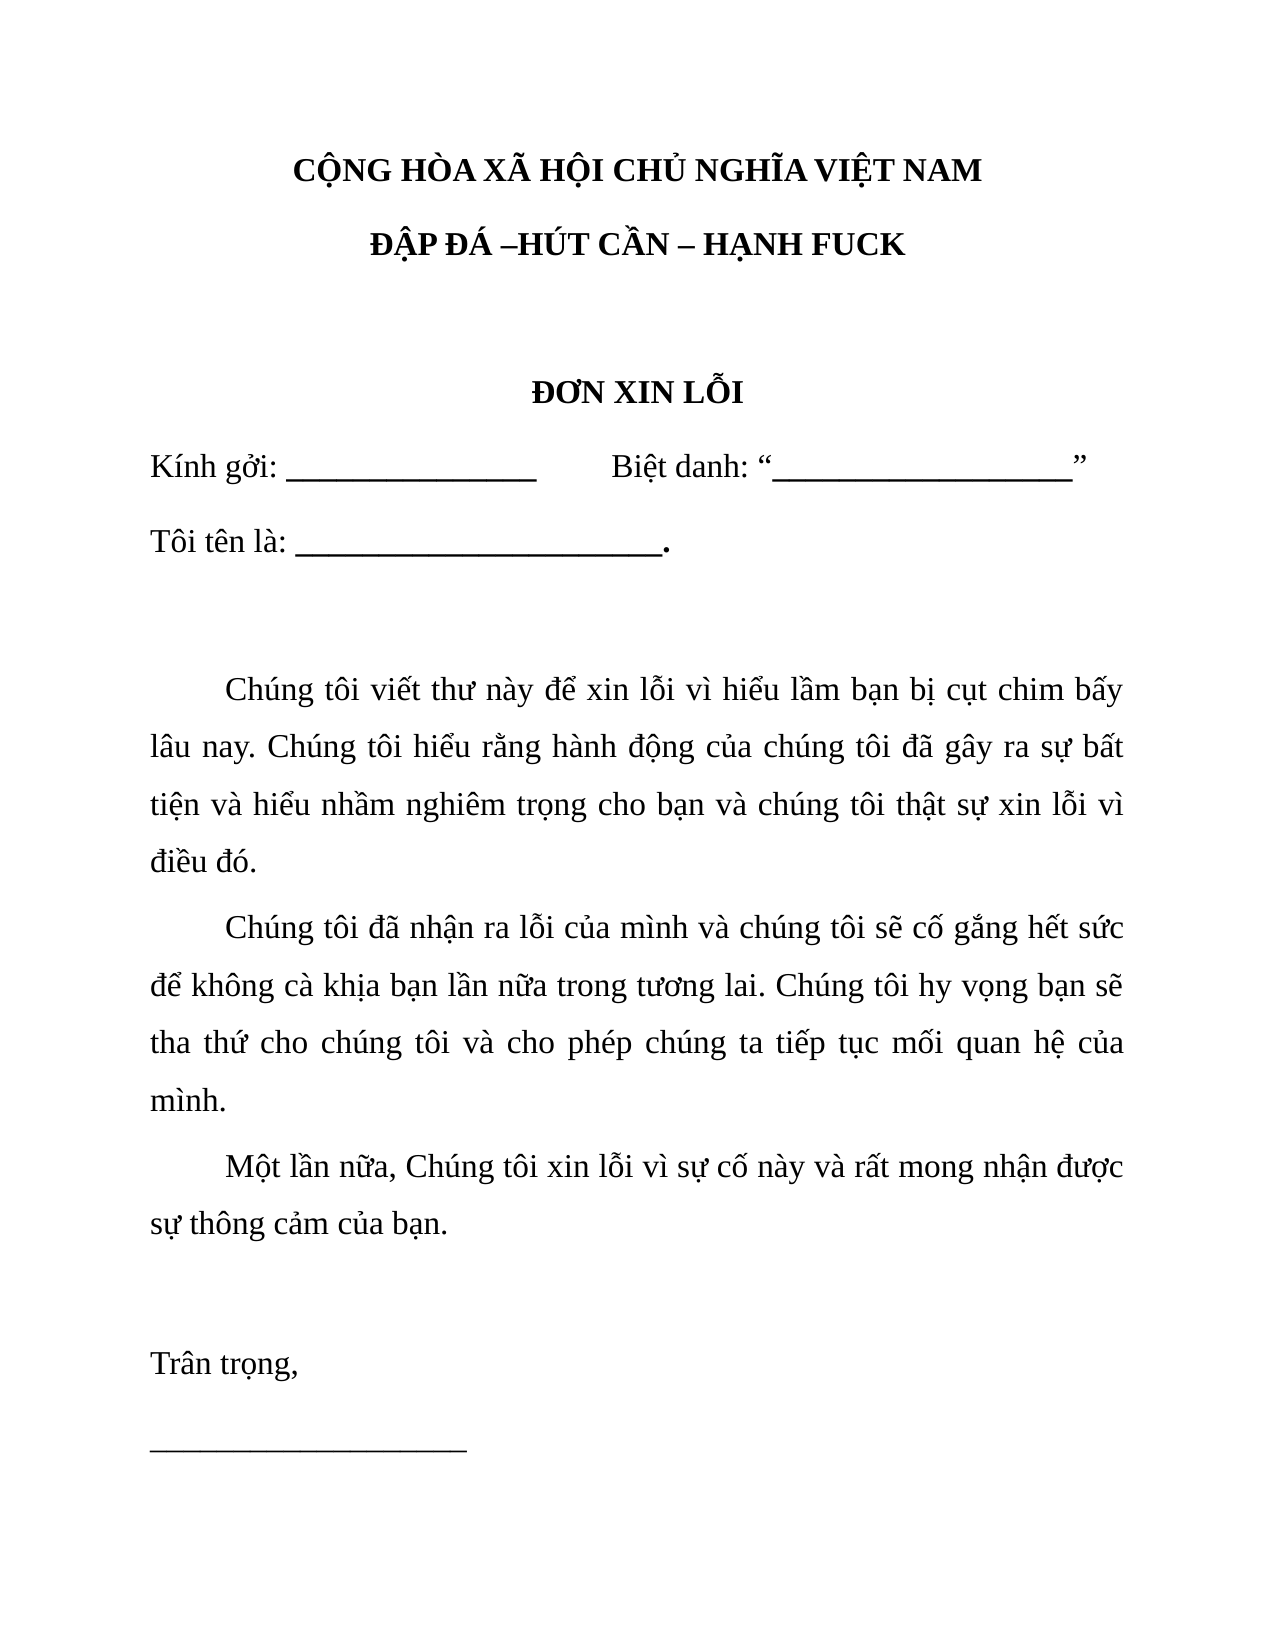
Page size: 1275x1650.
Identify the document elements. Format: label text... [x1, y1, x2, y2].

text ___________________ [150, 1417, 1125, 1456]
text Tôi tên là: ______________________. [150, 521, 1125, 559]
text Chúng tôi viết thư này để xin lỗi vì hiểu lầm bạn bị cụt chim bấy lâu nay. Chúng tôi hiểu rằng hành động của chúng tôi đã gây ra sự bất tiện và hiểu nhầm nghiêm trọng cho bạn và chúng tôi thật sự xin lỗi vì điều đó. [150, 669, 1125, 880]
text Một lần nữa, Chúng tôi xin lỗi vì sự cố này và rất mong nhận được sự thông cảm của bạn. [150, 1146, 1125, 1242]
text CỘNG HÒA XÃ HỘI CHỦ NGHĨA VIỆT NAM [150, 150, 1125, 188]
text Kính gởi: _______________ Biệt danh: “__________________” [150, 447, 1125, 485]
text ĐẬP ĐÁ –HÚT CẦN – HẠNH FUCK [150, 224, 1125, 262]
text Chúng tôi đã nhận ra lỗi của mình và chúng tôi sẽ cố gắng hết sức để không cà khịa bạn lần nữa trong tương lai. Chúng tôi hy vọng bạn sẽ tha thứ cho chúng tôi và cho phép chúng ta tiếp tục mối quan hệ của mình. [150, 907, 1125, 1118]
text Trân trọng, [150, 1343, 1125, 1382]
text ĐƠN XIN LỖI [150, 372, 1125, 411]
